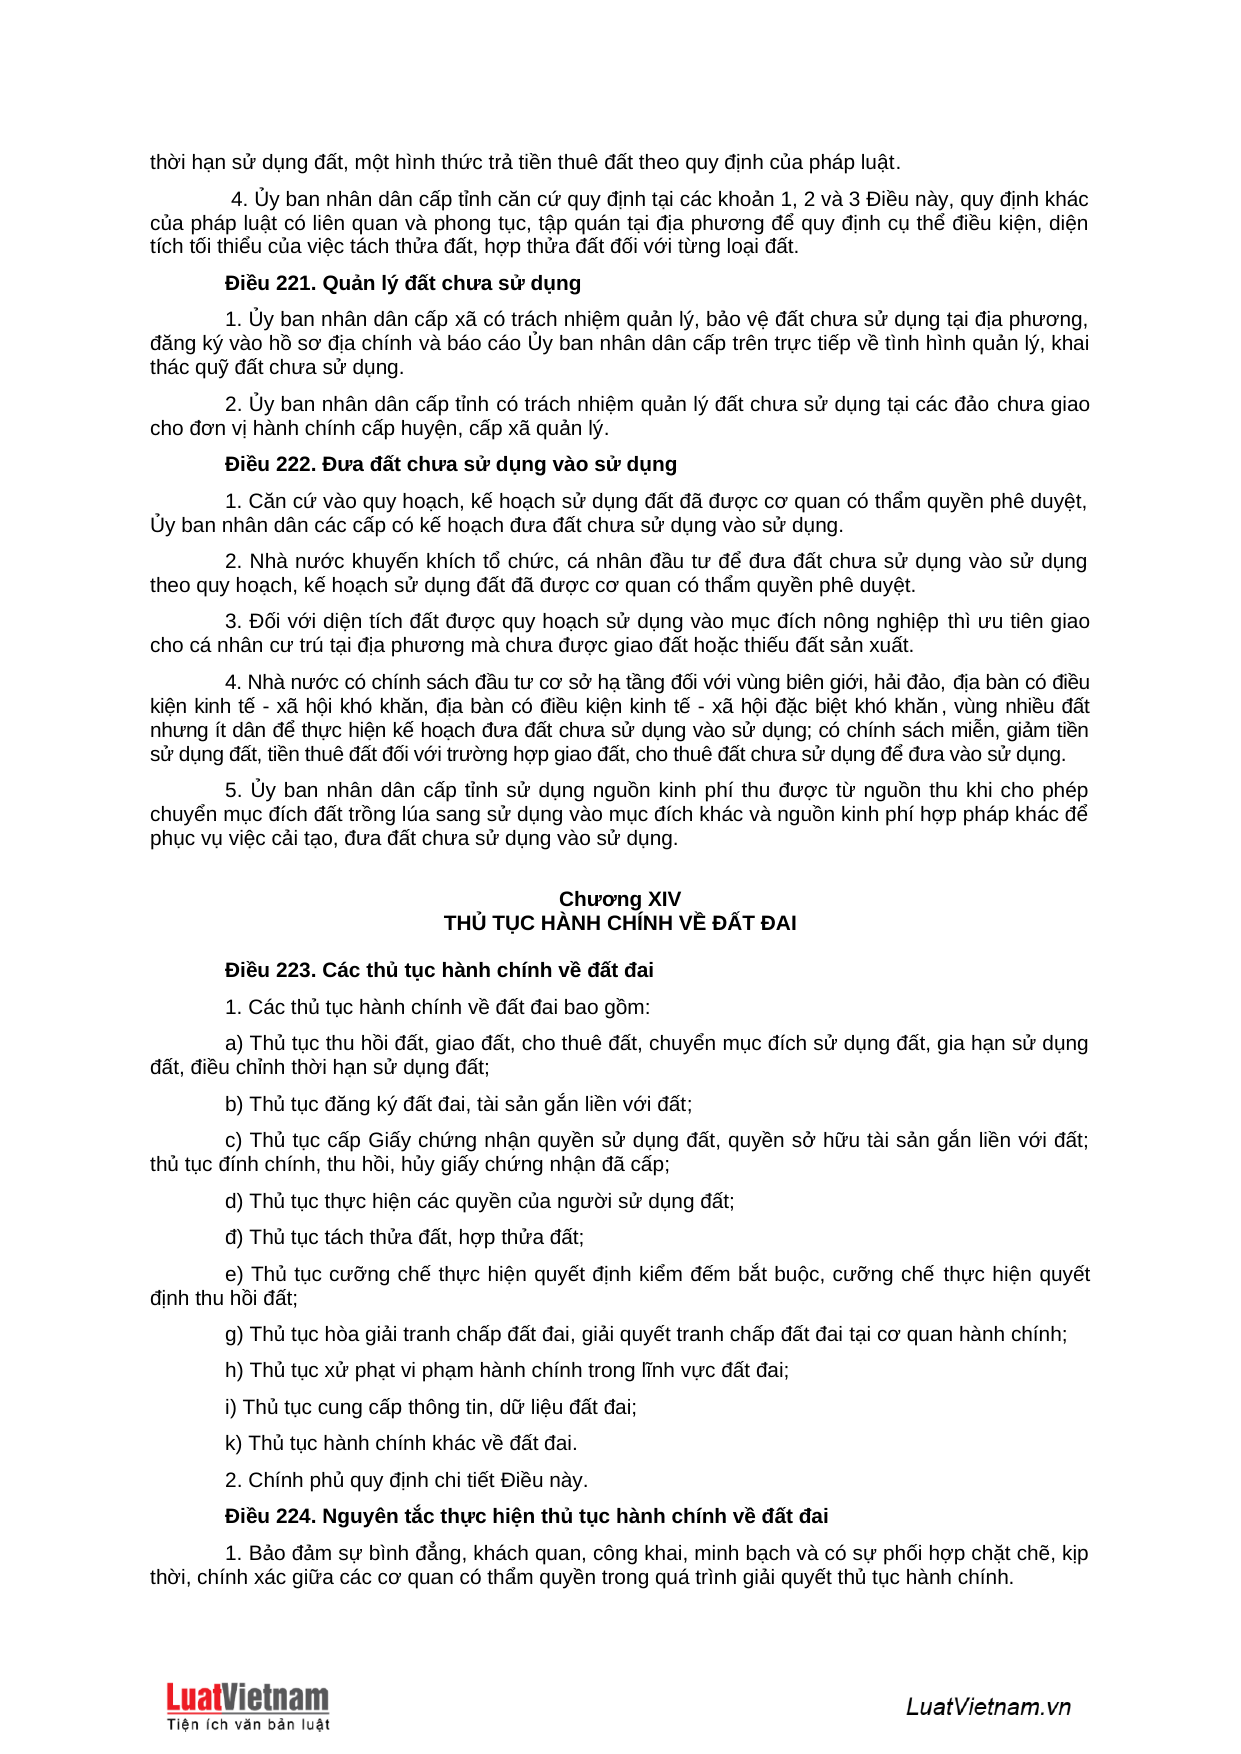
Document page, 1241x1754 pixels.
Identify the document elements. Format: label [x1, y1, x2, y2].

picture [150, 1660, 1090, 1754]
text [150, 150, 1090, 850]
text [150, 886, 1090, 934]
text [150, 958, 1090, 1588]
